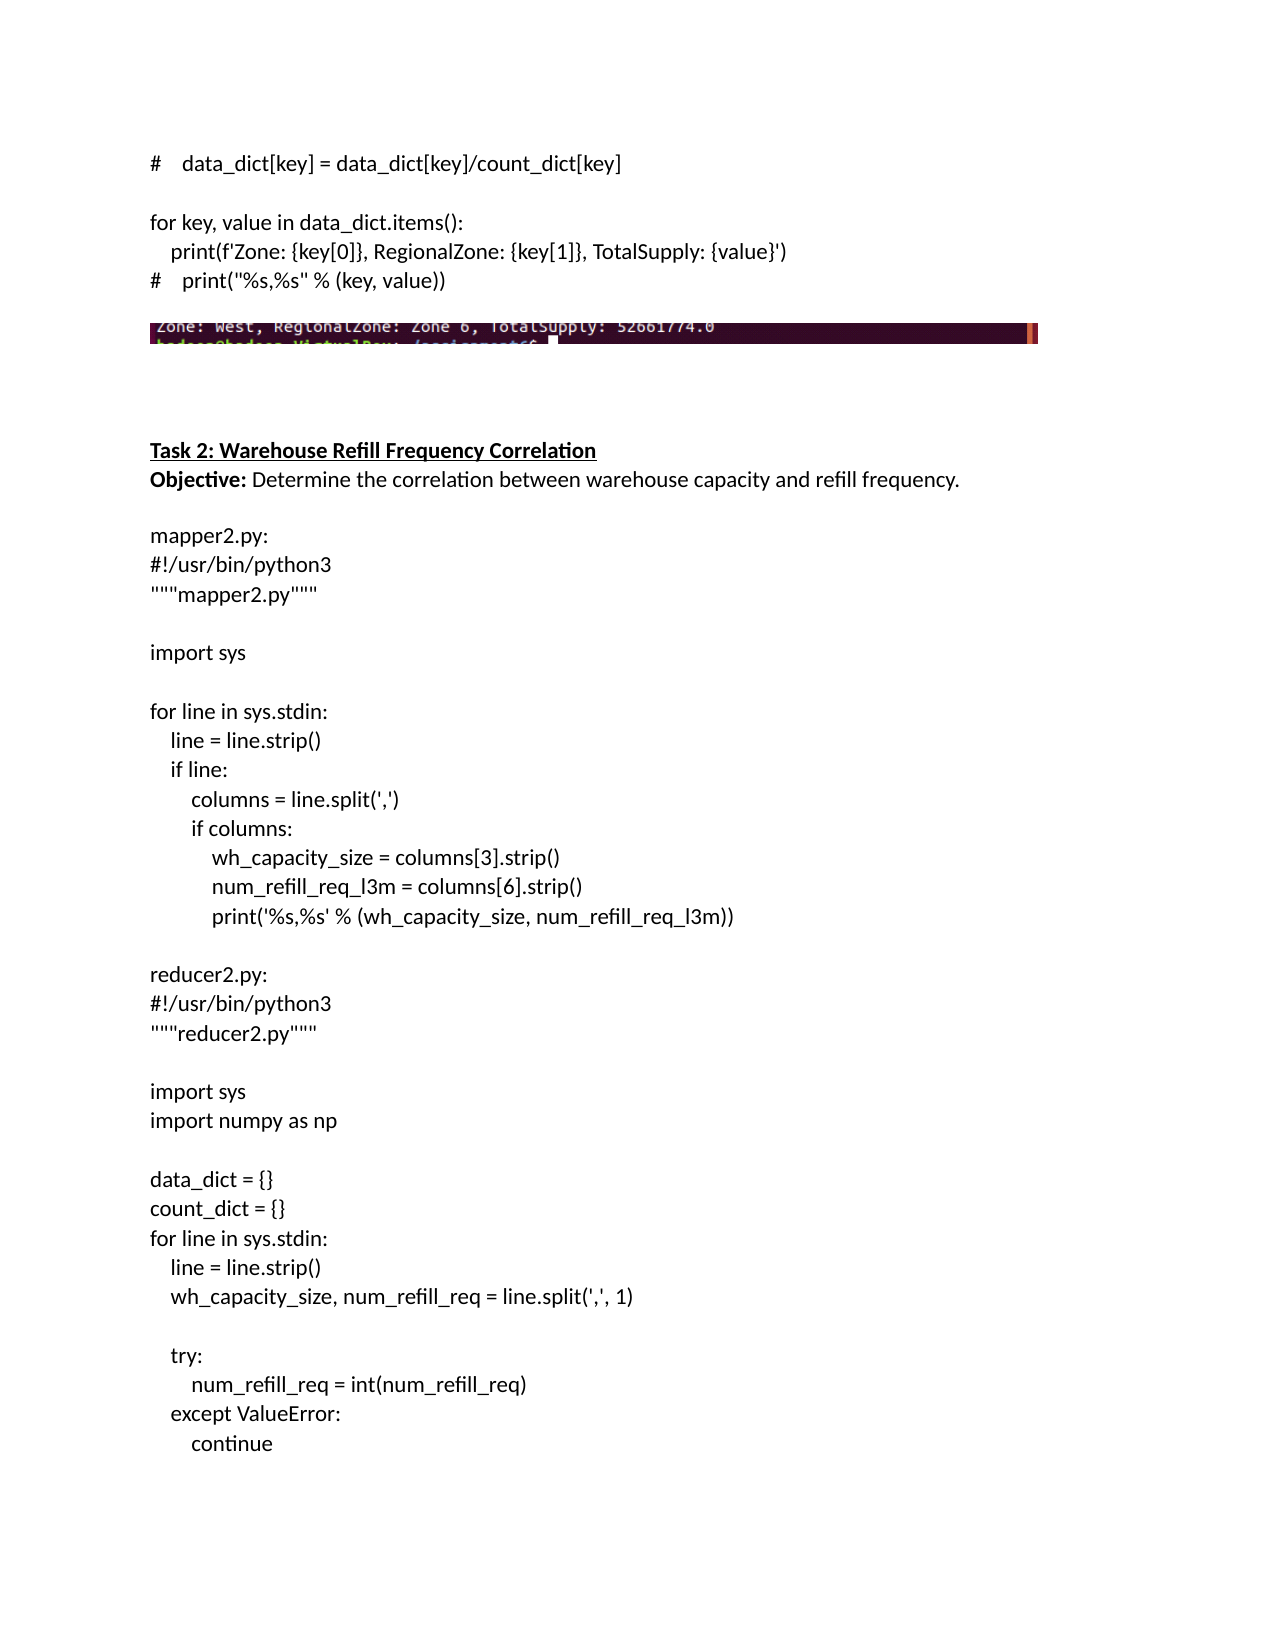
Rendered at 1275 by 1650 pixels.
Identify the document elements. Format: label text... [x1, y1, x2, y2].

text import sys [150, 1078, 1218, 1105]
text if columns: [150, 815, 1218, 842]
text for line in sys.stdin: [150, 1224, 1218, 1251]
text continue [150, 1429, 1218, 1456]
text columns = line.split(',') [150, 785, 1218, 812]
text reducer2.py: [150, 961, 1218, 988]
text count_dict = {} [150, 1195, 1218, 1222]
text wh_capacity_size = columns[3].strip() [150, 844, 1218, 871]
text line = line.strip() [150, 727, 1218, 754]
text print('%s,%s' % (wh_capacity_size, num_refill_req_l3m)) [150, 902, 1218, 929]
text """mapper2.py""" [150, 581, 1218, 607]
text try: [150, 1342, 1218, 1368]
text Objective: Determine the correlation between warehouse capacity and refill frequency. [150, 466, 1218, 520]
text """reducer2.py""" [150, 1019, 1218, 1047]
text for key, value in data_dict.items(): [150, 208, 1218, 236]
text except ValueError: [150, 1400, 1218, 1427]
text import numpy as np [150, 1107, 1218, 1134]
text # data_dict[key] = data_dict[key]/count_dict[key] [150, 150, 1218, 177]
text # print("%s,%s" % (key, value)) [150, 267, 1218, 294]
text mapper2.py: [150, 522, 1218, 549]
text print(f'Zone: {key[0]}, RegionalZone: {key[1]}, TotalSupply: {value}') [150, 238, 1218, 265]
text import sys [150, 639, 1218, 666]
text num_refill_req = int(num_refill_req) [150, 1371, 1218, 1398]
text Task 2: Warehouse Refill Frequency Correlation [150, 409, 1218, 463]
text if line: [150, 756, 1218, 783]
text for line in sys.stdin: [150, 698, 1218, 724]
text #!/usr/bin/python3 [150, 990, 1218, 1017]
text #!/usr/bin/python3 [150, 551, 1218, 578]
text num_refill_req_l3m = columns[6].strip() [150, 873, 1218, 900]
text wh_capacity_size, num_refill_req = line.split(',', 1) [150, 1283, 1218, 1310]
text data_dict = {} [150, 1166, 1218, 1193]
text line = line.strip() [150, 1254, 1218, 1281]
